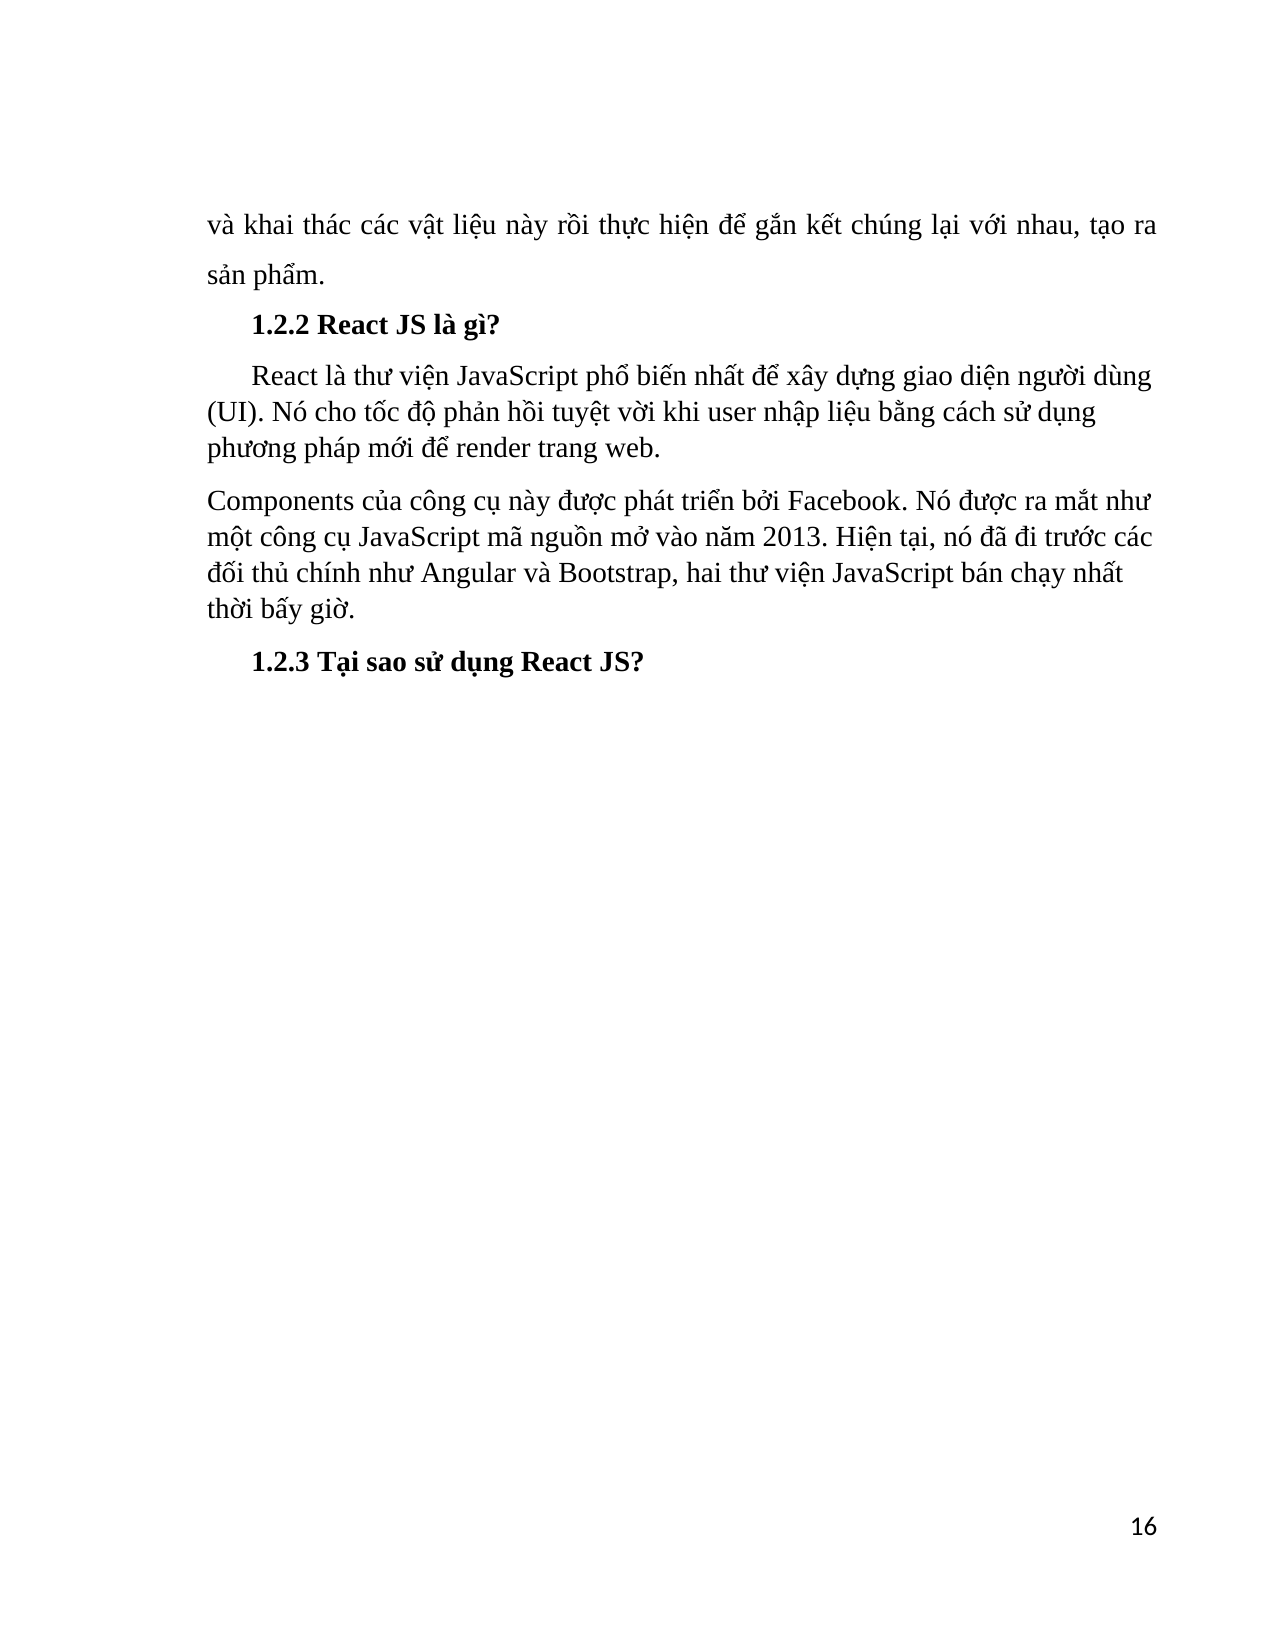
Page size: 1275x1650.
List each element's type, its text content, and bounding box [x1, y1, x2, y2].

text React là thư viện JavaScript phổ biến nhất để xây dựng giao diện người dùng (UI). Nó cho tốc độ phản hồi tuyệt vời khi user nhập liệu bằng cách sử dụng phương pháp mới để render trang web. [207, 358, 1157, 463]
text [207, 207, 1157, 291]
text Components của công cụ này được phát triển bởi Facebook. Nó được ra mắt như một công cụ JavaScript mã nguồn mở vào năm 2013. Hiện tại, nó đã đi trước các đối thủ chính như Angular và Bootstrap, hai thư viện JavaScript bán chạy nhất thời bấy giờ. [207, 483, 1157, 625]
subtitle 1.2.2 React JS là gì? [251, 307, 1157, 341]
subtitle 1.2.3 Tại sao sử dụng React JS? [251, 644, 1157, 678]
